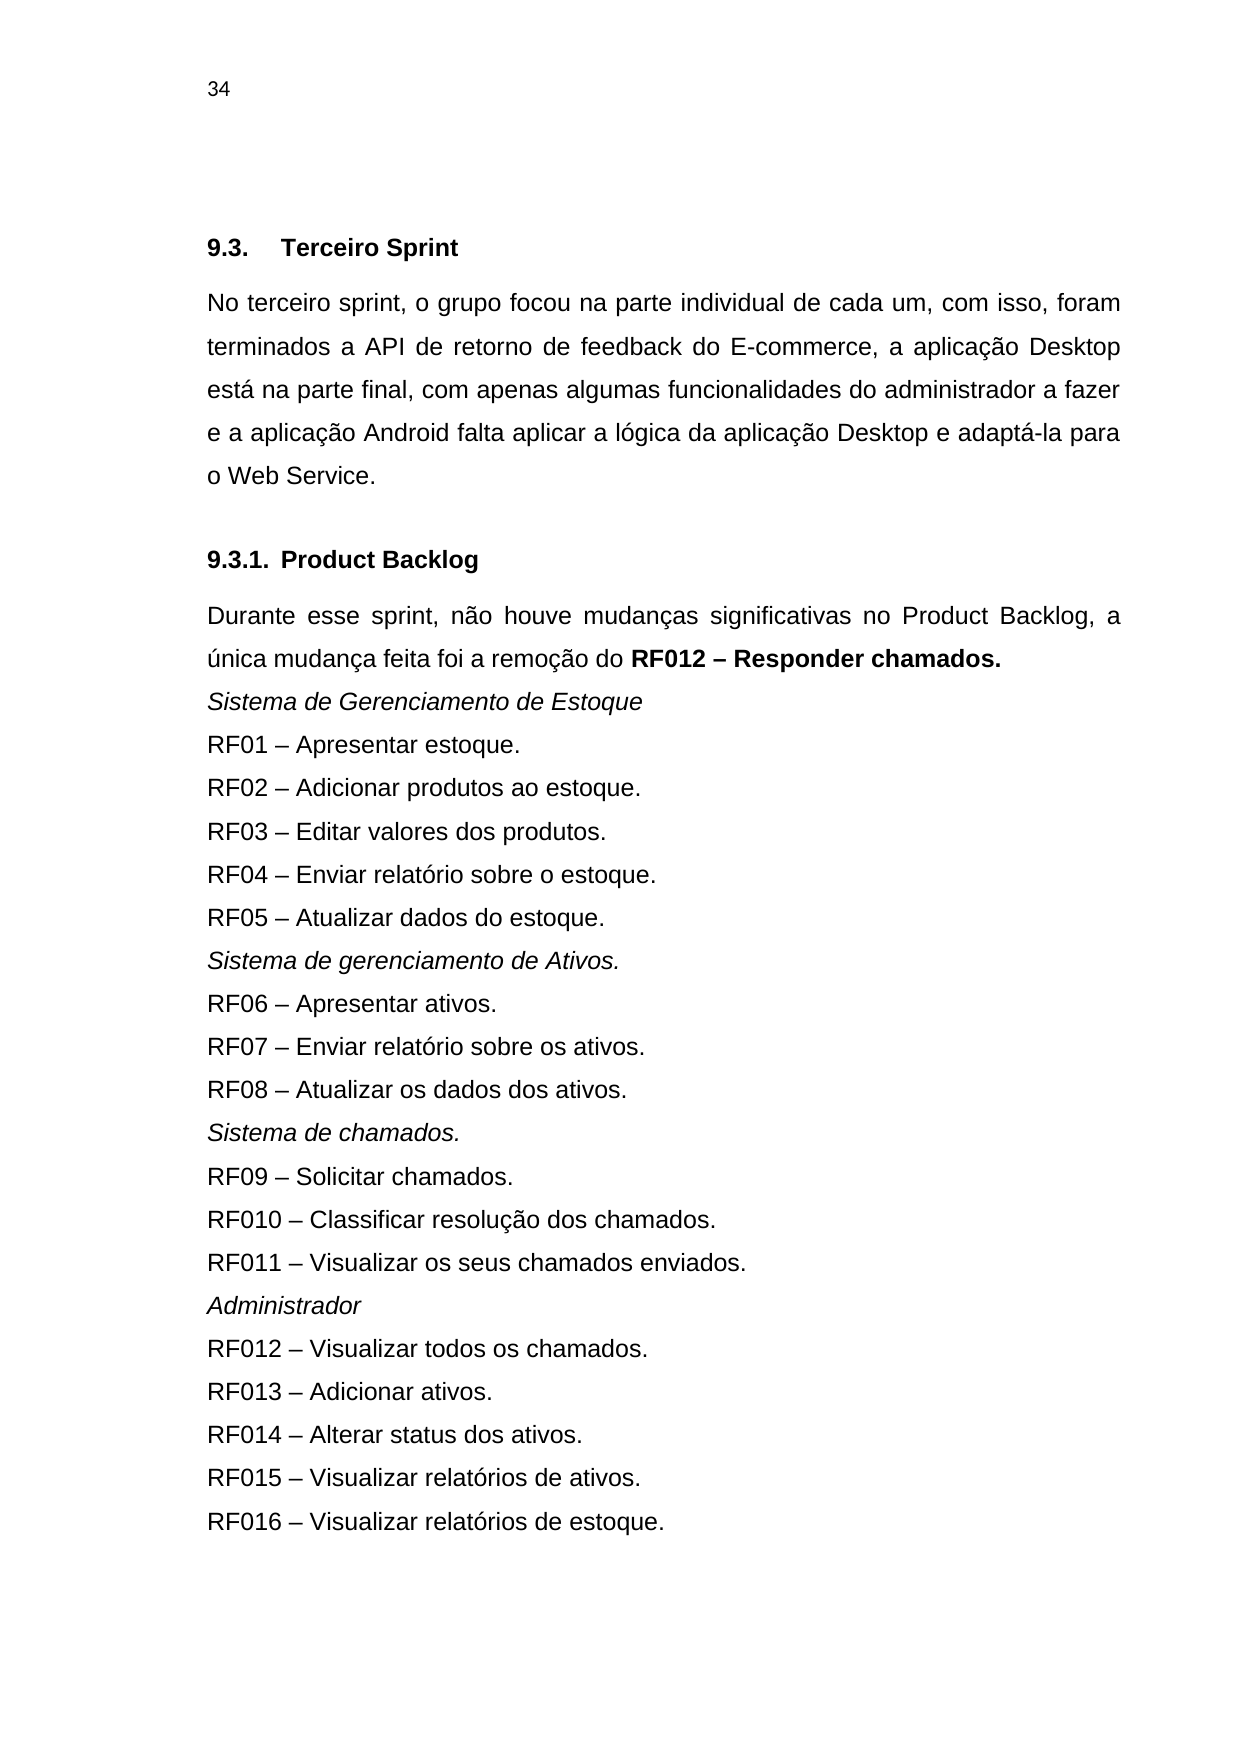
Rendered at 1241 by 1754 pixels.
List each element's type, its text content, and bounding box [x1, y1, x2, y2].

text No terceiro sprint, o grupo focou na parte individual de cada um, com isso, foram terminados a API de retorno de feedback do E-commerce, a aplicação Desktop está na parte final, com apenas algumas funcionalidades do administrador a fazer e a aplicação Android falta aplicar a lógica da aplicação Desktop e adaptá-la para o Web Service. [207, 288, 1122, 490]
text RF013 – Adicionar ativos. [207, 1377, 1122, 1406]
text RF02 – Adicionar produtos ao estoque. [207, 773, 1122, 802]
text Administrador [207, 1291, 1122, 1320]
subtitle Terceiro Sprint [207, 233, 1122, 262]
text Sistema de gerenciamento de Ativos. [207, 946, 1122, 975]
text RF04 – Enviar relatório sobre o estoque. [207, 860, 1122, 888]
text RF01 – Apresentar estoque. [207, 730, 1122, 759]
text RF014 – Alterar status dos ativos. [207, 1420, 1122, 1449]
text RF03 – Editar valores dos produtos. [207, 817, 1122, 845]
text Sistema de chamados. [207, 1118, 1122, 1147]
text RF05 – Atualizar dados do estoque. [207, 903, 1122, 932]
text RF015 – Visualizar relatórios de ativos. [207, 1463, 1122, 1492]
text RF07 – Enviar relatório sobre os ativos. [207, 1032, 1122, 1061]
text Sistema de Gerenciamento de Estoque [207, 687, 1122, 716]
text RF08 – Atualizar os dados dos ativos. [207, 1075, 1122, 1104]
text RF06 – Apresentar ativos. [207, 989, 1122, 1018]
text Durante esse sprint, não houve mudanças significativas no Product Backlog, a única mudança feita foi a remoção do RF012 – Responder chamados. [207, 601, 1122, 673]
text RF012 – Visualizar todos os chamados. [207, 1334, 1122, 1363]
text RF016 – Visualizar relatórios de estoque. [207, 1507, 1122, 1535]
text RF09 – Solicitar chamados. [207, 1162, 1122, 1190]
text RF011 – Visualizar os seus chamados enviados. [207, 1248, 1122, 1277]
subtitle Product Backlog [207, 545, 1122, 574]
text RF010 – Classificar resolução dos chamados. [207, 1205, 1122, 1233]
